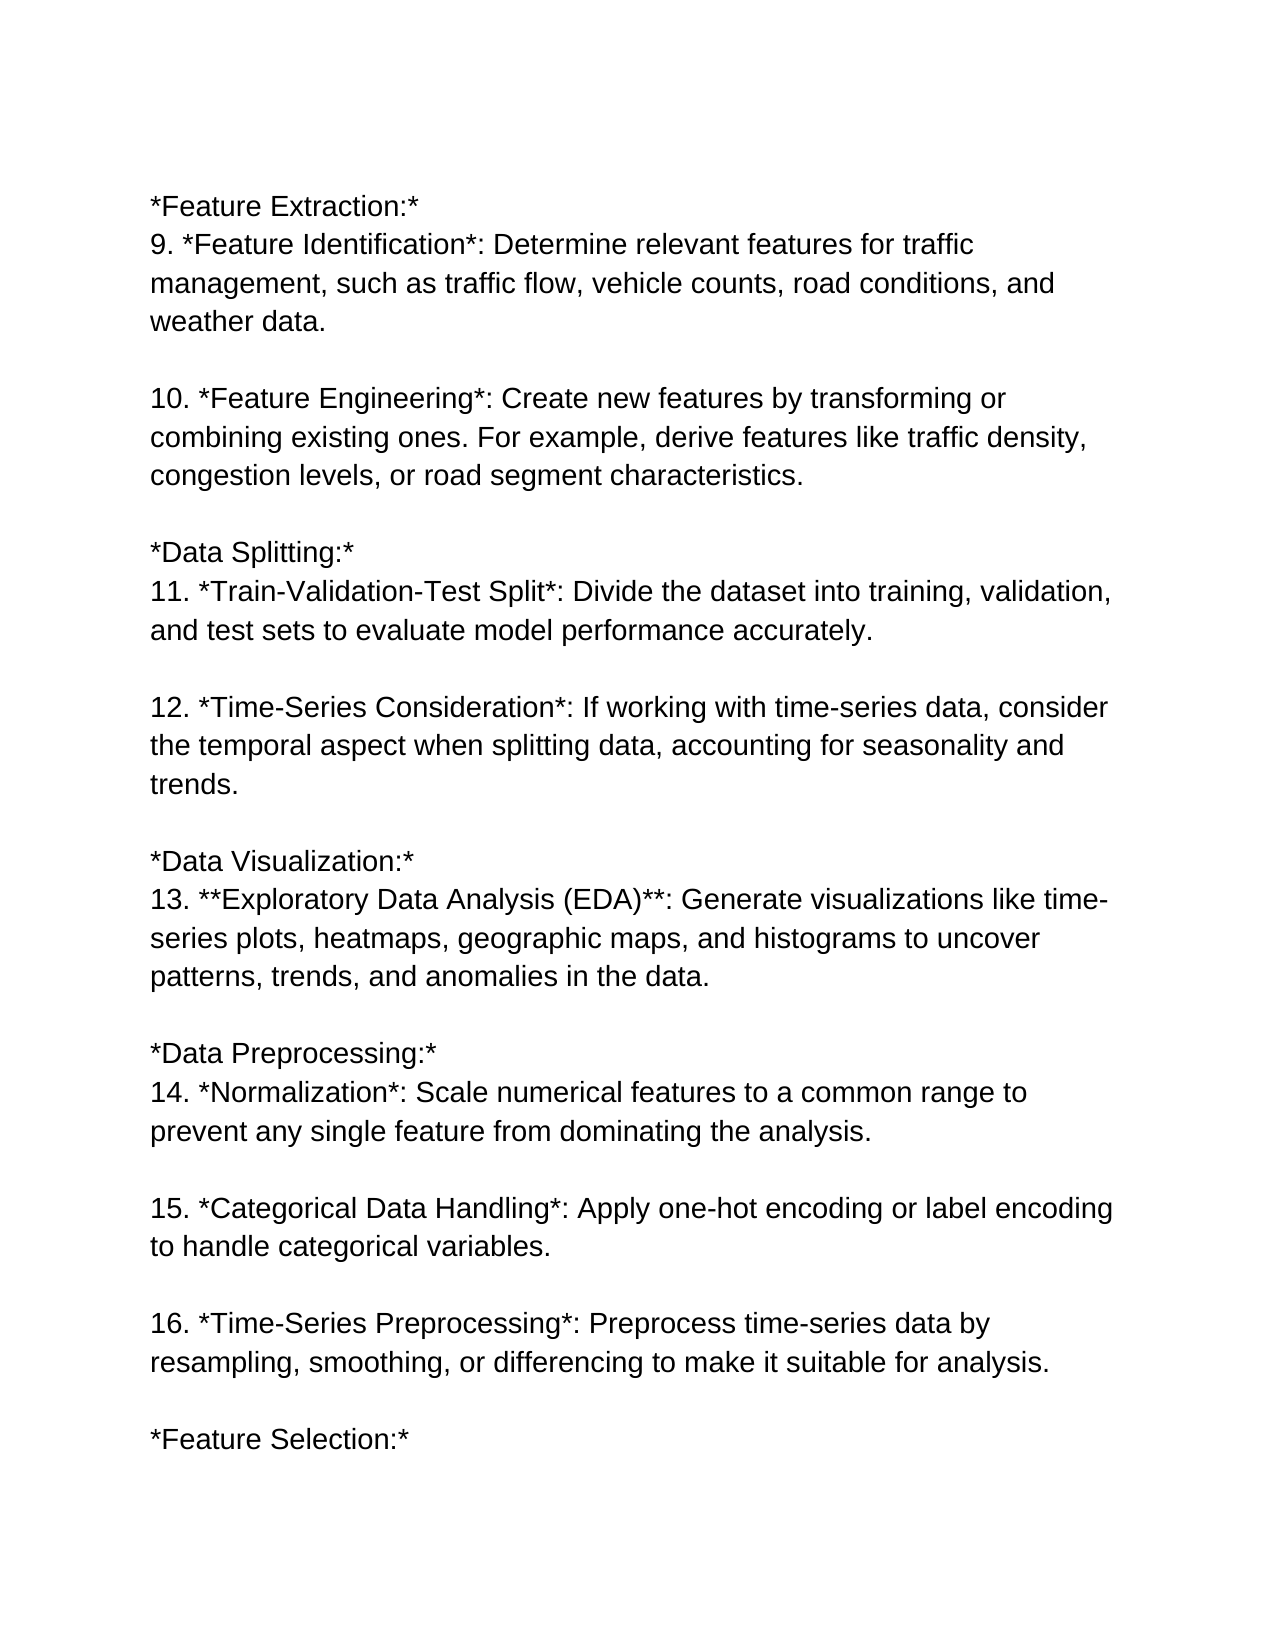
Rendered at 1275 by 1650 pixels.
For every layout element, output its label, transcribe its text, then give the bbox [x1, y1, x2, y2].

text *Data Splitting:* [150, 535, 1125, 569]
text 9. *Feature Identification*: Determine relevant features for traffic management, such as traffic flow, vehicle counts, road conditions, and weather data. [150, 227, 1125, 338]
text 13. **Exploratory Data Analysis (EDA)**: Generate visualizations like time-series plots, heatmaps, geographic maps, and histograms to uncover patterns, trends, and anomalies in the data. [150, 882, 1125, 993]
text 12. *Time-Series Consideration*: If working with time-series data, consider the temporal aspect when splitting data, accounting for seasonality and trends. [150, 689, 1125, 800]
text 16. *Time-Series Preprocessing*: Preprocess time-series data by resampling, smoothing, or differencing to make it suitable for analysis. [150, 1306, 1125, 1378]
text *Data Visualization:* [150, 844, 1125, 877]
text *Data Preprocessing:* [150, 1036, 1125, 1070]
text *Feature Selection:* [150, 1422, 1125, 1455]
text *Feature Extraction:* [150, 188, 1125, 222]
text 15. *Categorical Data Handling*: Apply one-hot encoding or label encoding to handle categorical variables. [150, 1191, 1125, 1263]
text 14. *Normalization*: Scale numerical features to a common range to prevent any single feature from dominating the analysis. [150, 1075, 1125, 1147]
text 10. *Feature Engineering*: Create new features by transforming or combining existing ones. For example, derive features like traffic density, congestion levels, or road segment characteristics. [150, 381, 1125, 492]
text 11. *Train-Validation-Test Split*: Divide the dataset into training, validation, and test sets to evaluate model performance accurately. [150, 574, 1125, 646]
